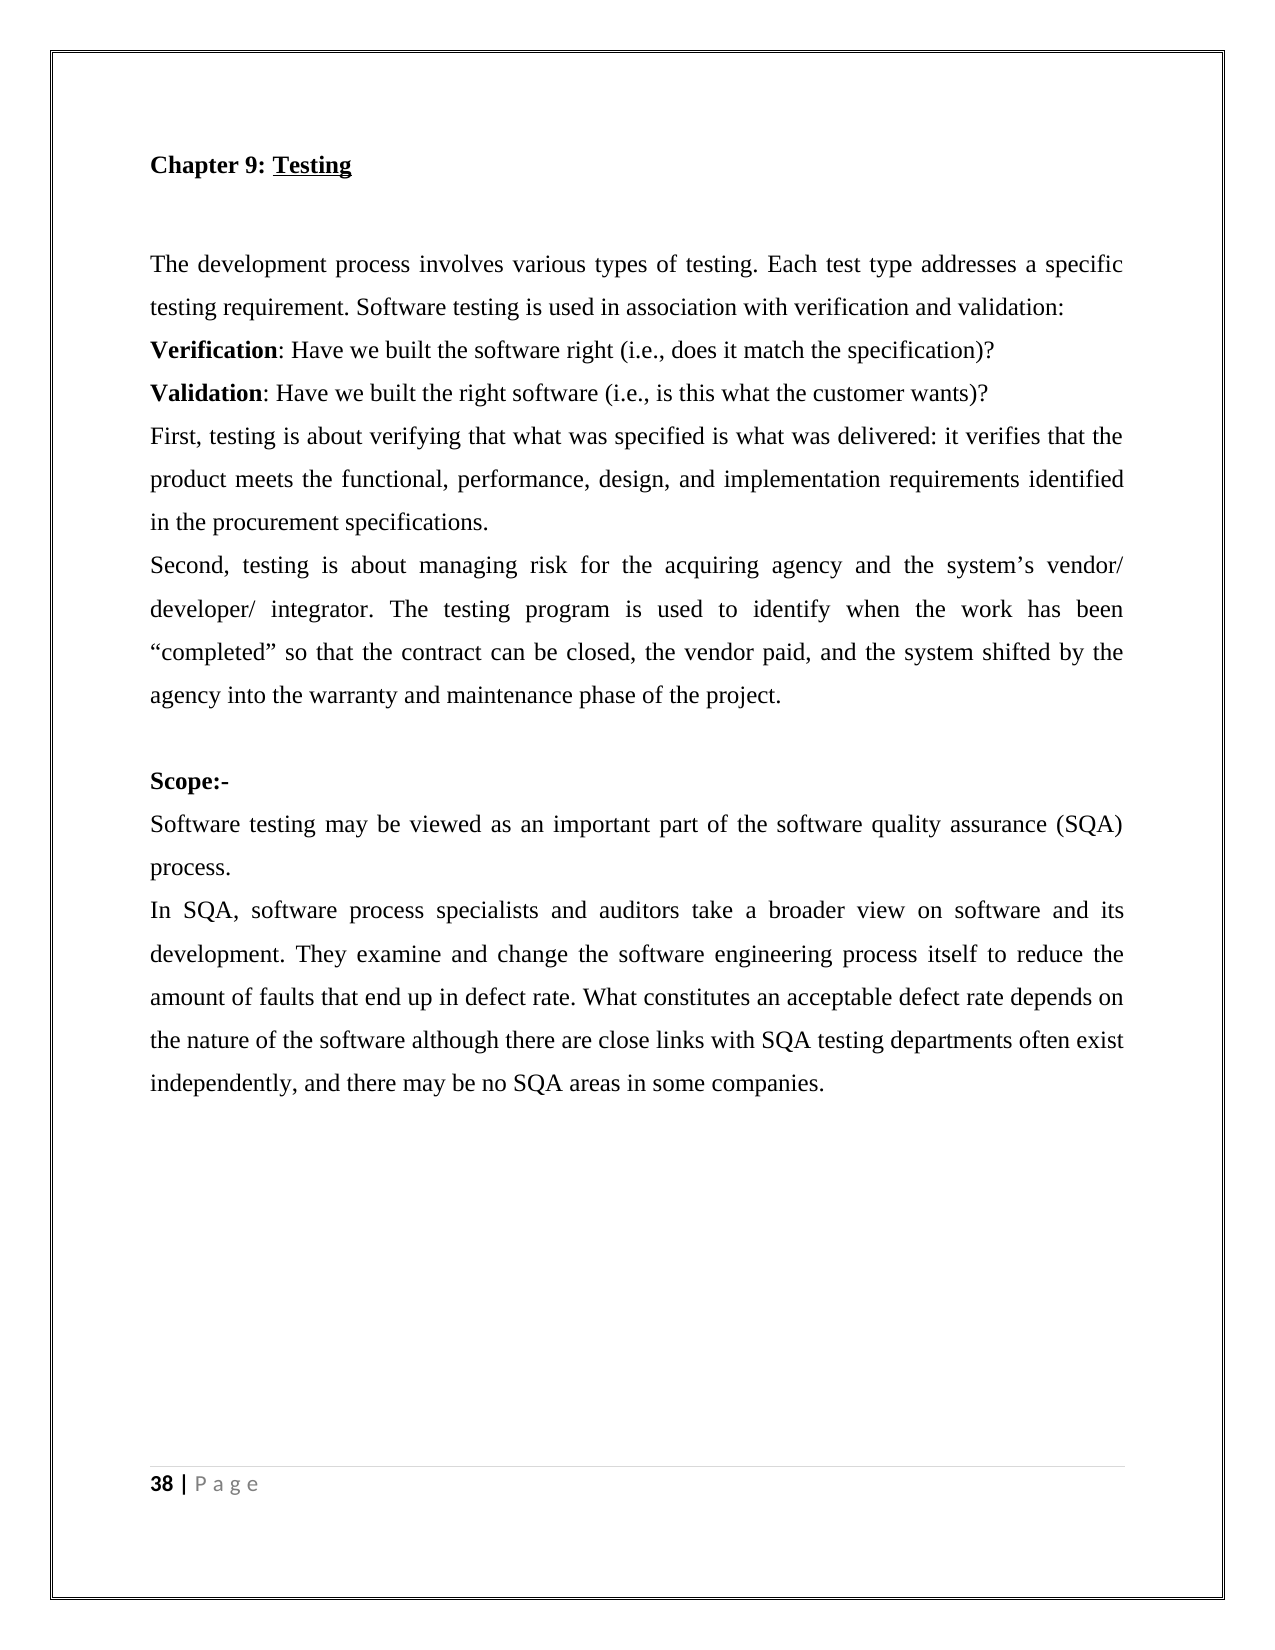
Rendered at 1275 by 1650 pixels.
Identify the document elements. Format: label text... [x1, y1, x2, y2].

text First, testing is about verifying that what was specified is what was delivered: it verifies that the product meets the functional, performance, design, and implementation requirements identified in the procurement specifications. [150, 421, 1125, 536]
text Second, testing is about managing risk for the acquiring agency and the system’s vendor/ developer/ integrator. The testing program is used to identify when the work has been “completed” so that the contract can be closed, the vendor paid, and the system shifted by the agency into the warranty and maintenance phase of the project. [150, 551, 1125, 709]
text Validation: Have we built the right software (i.e., is this what the customer wants)? [150, 378, 1125, 407]
text Chapter 9: Testing [150, 150, 1125, 179]
text Scope:- [150, 766, 1125, 795]
text Software testing may be viewed as an important part of the software quality assurance (SQA) process. [150, 809, 1125, 881]
text The development process involves various types of testing. Each test type addresses a specific testing requirement. Software testing is used in association with verification and validation: [150, 249, 1125, 321]
text In SQA, software process specialists and auditors take a broader view on software and its development. They examine and change the software engineering process itself to reduce the amount of faults that end up in defect rate. What constitutes an acceptable defect rate depends on the nature of the software although there are close links with SQA testing departments often exist independently, and there may be no SQA areas in some companies. [150, 896, 1125, 1097]
text Verification: Have we built the software right (i.e., does it match the specification)? [150, 335, 1125, 364]
